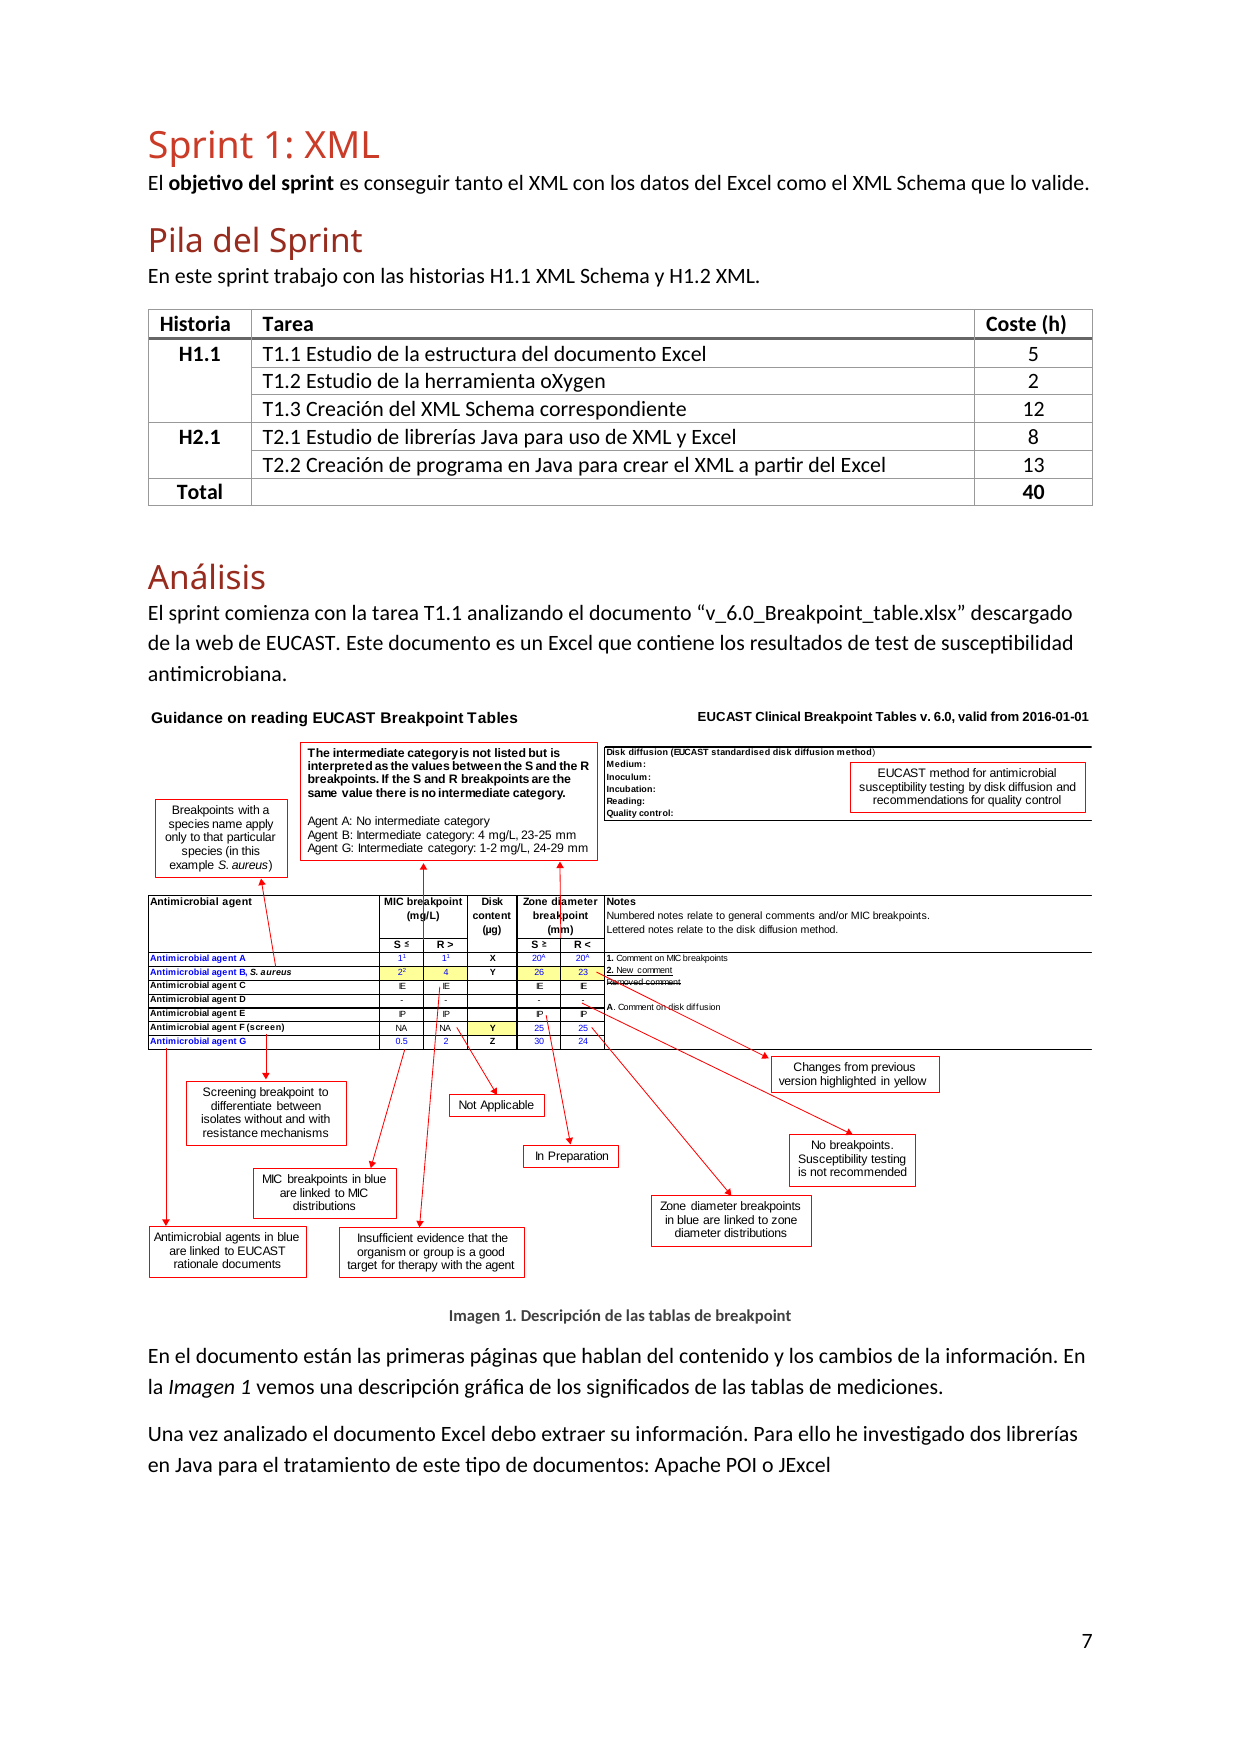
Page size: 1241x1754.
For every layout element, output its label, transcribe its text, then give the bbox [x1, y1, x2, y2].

table_cell H2.1 [149, 423, 251, 477]
table_cell Total [149, 479, 251, 505]
table_cell T1.1 Estudio de la estructura del documento Excel [252, 340, 974, 367]
table_header Tarea [252, 310, 974, 337]
text Una vez analizado el documento Excel debo extraer su información. Para ello he investigado dos librerías en Java para el tratamiento de este tipo de documentos: Apache POI o JExcel [148, 1420, 1092, 1477]
text Imagen 1. Descripción de las tablas de breakpoint [148, 1305, 1092, 1326]
table_cell 8 [975, 423, 1092, 450]
table_cell 5 [975, 340, 1092, 367]
table_cell [252, 479, 974, 505]
table_cell H1.1 [149, 340, 251, 422]
text En este sprint trabajo con las historias H1.1 XML Schema y H1.2 XML. [148, 262, 1092, 288]
table_header Coste (h) [975, 310, 1092, 337]
subtitle Sprint 1: XML [148, 118, 1092, 169]
table_cell 13 [975, 451, 1092, 477]
subtitle Pila del Sprint [148, 216, 1092, 262]
table_cell T1.3 Creación del XML Schema correspondiente [252, 395, 974, 422]
table_header Historia [149, 310, 251, 337]
table_cell T2.2 Creación de programa en Java para crear el XML a partir del Excel [252, 451, 974, 477]
subtitle Análisis [148, 553, 1092, 599]
text En el documento están las primeras páginas que hablan del contenido y los cambios de la información. En la Imagen 1 vemos una descripción gráfica de los significados de las tablas de mediciones. [148, 1342, 1092, 1399]
table_cell 40 [975, 479, 1092, 505]
text El sprint comienza con la tarea T1.1 analizando el documento “v_6.0_Breakpoint_table.xlsx” descargado de la web de EUCAST. Este documento es un Excel que contiene los resultados de test de susceptibilidad antimicrobiana. [148, 599, 1092, 687]
table_cell T1.2 Estudio de la herramienta oXygen [252, 368, 974, 394]
table_cell T2.1 Estudio de librerías Java para uso de XML y Excel [252, 423, 974, 450]
text El objetivo del sprint es conseguir tanto el XML con los datos del Excel como el XML Schema que lo valide. [148, 169, 1092, 196]
table_cell 12 [975, 395, 1092, 422]
table_cell 2 [975, 368, 1092, 394]
